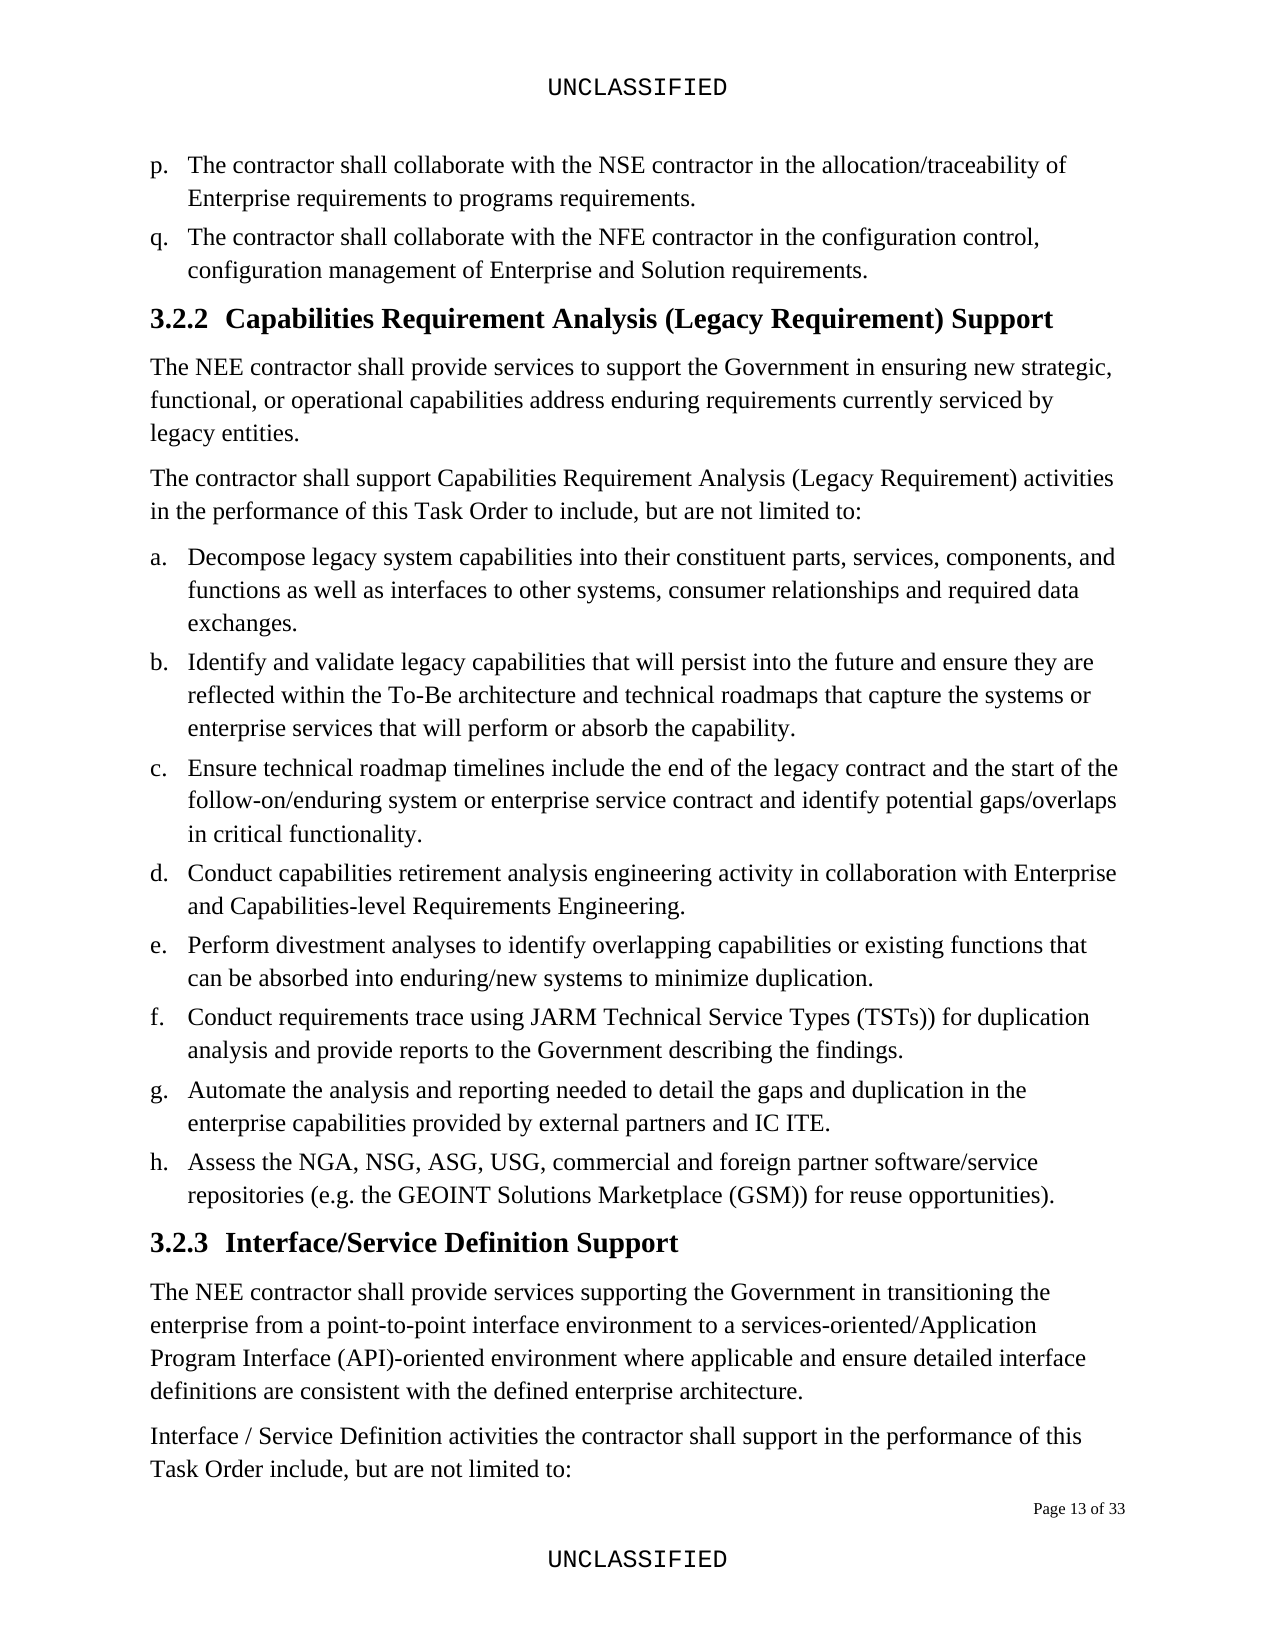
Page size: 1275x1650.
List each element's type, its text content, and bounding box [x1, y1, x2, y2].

subtitle Interface/Service Definition Support [150, 1226, 1125, 1259]
list Assess the NGA, NSG, ASG, USG, commercial and foreign partner software/service repositories (e.g. the GEOINT Solutions Marketplace (GSM)) for reuse opportunities). [150, 1147, 1125, 1209]
list The contractor shall collaborate with the NSE contractor in the allocation/traceability of Enterprise requirements to programs requirements. [150, 150, 1125, 212]
text The contractor shall support Capabilities Requirement Analysis (Legacy Requirement) activities in the performance of this Task Order to include, but are not limited to: [150, 463, 1125, 525]
list Automate the analysis and reporting needed to detail the gaps and duplication in the enterprise capabilities provided by external partners and IC ITE. [150, 1075, 1125, 1137]
list Conduct requirements trace using JARM Technical Service Types (TSTs)) for duplication analysis and provide reports to the Government describing the findings. [150, 1002, 1125, 1064]
list Perform divestment analyses to identify overlapping capabilities or existing functions that can be absorbed into enduring/new systems to minimize duplication. [150, 930, 1125, 992]
list Identify and validate legacy capabilities that will persist into the future and ensure they are reflected within the To-Be architecture and technical roadmaps that capture the systems or enterprise services that will perform or absorb the capability. [150, 647, 1125, 742]
text Interface / Service Definition activities the contractor shall support in the performance of this Task Order include, but are not limited to: [150, 1421, 1125, 1483]
text The NEE contractor shall provide services supporting the Government in transitioning the enterprise from a point-to-point interface environment to a services-oriented/Application Program Interface (API)-oriented environment where applicable and ensure detailed interface definitions are consistent with the defined enterprise architecture. [150, 1277, 1125, 1404]
list The contractor shall collaborate with the NFE contractor in the configuration control, configuration management of Enterprise and Solution requirements. [150, 222, 1125, 284]
list Conduct capabilities retirement analysis engineering activity in collaboration with Enterprise and Capabilities-level Requirements Engineering. [150, 858, 1125, 920]
list Decompose legacy system capabilities into their constituent parts, services, components, and functions as well as interfaces to other systems, consumer relationships and required data exchanges. [150, 542, 1125, 637]
list Ensure technical roadmap timelines include the end of the legacy contract and the start of the follow-on/enduring system or enterprise service contract and identify potential gaps/overlaps in critical functionality. [150, 753, 1125, 847]
subtitle Capabilities Requirement Analysis (Legacy Requirement) Support [150, 301, 1125, 334]
text The NEE contractor shall provide services to support the Government in ensuring new strategic, functional, or operational capabilities address enduring requirements currently serviced by legacy entities. [150, 352, 1125, 447]
